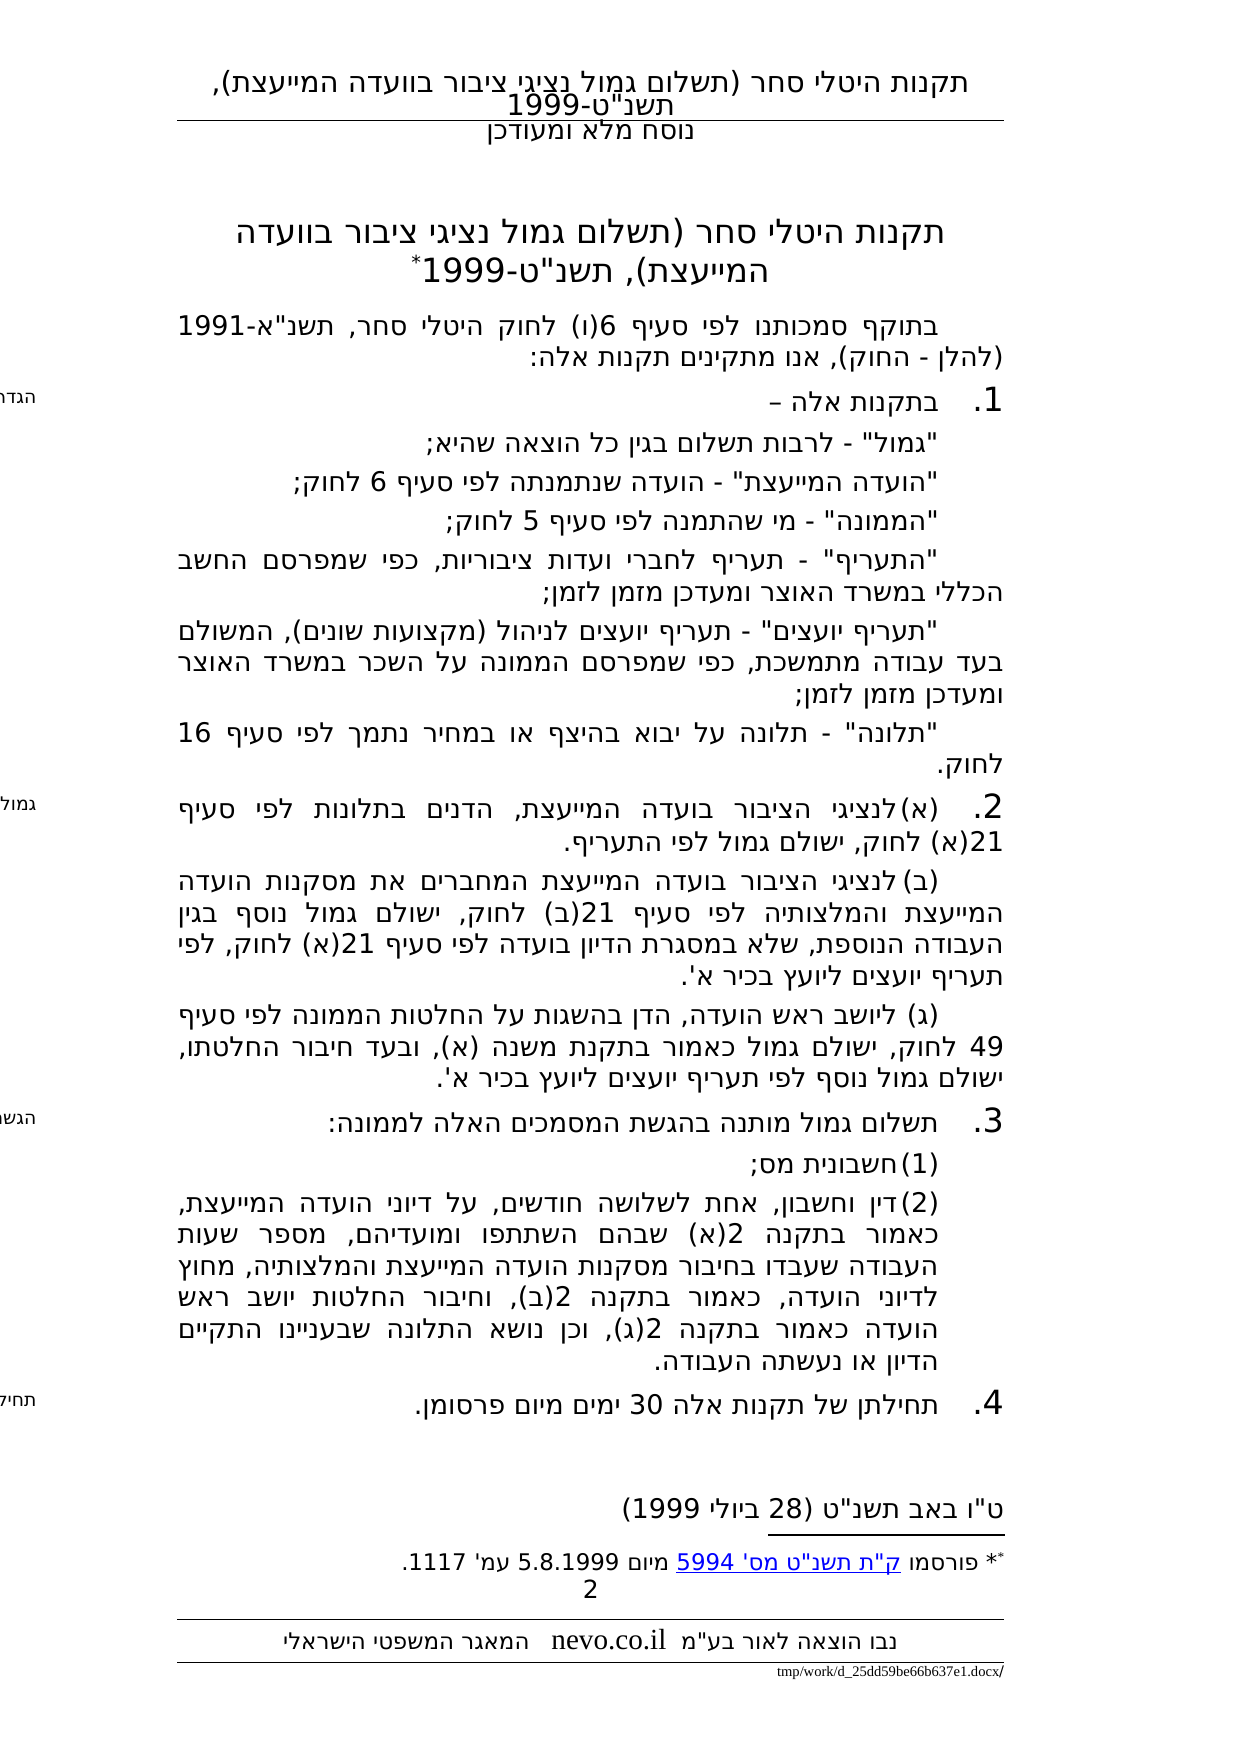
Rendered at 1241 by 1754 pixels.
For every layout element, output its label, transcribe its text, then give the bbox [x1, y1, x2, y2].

text "תעריף יועצים" - תעריף יועצים לניהול (מקצועות שונים), המשולם בעד עבודה מתמשכת, כפי שמפרסם הממונה על השכר במשרד האוצר ומעדכן מזמן לזמן; [177, 615, 1004, 709]
text (ב) לנציגי הציבור בועדה המייעצת המחברים את מסקנות הועדה המייעצת והמלצותיה לפי סעיף 21(ב) לחוק, ישולם גמול נוסף בגין העבודה הנוספת, שלא במסגרת הדיון בועדה לפי סעיף 21(א) לחוק, לפי תעריף יועצים ליועץ בכיר א'. [177, 866, 1004, 992]
text (2) דין וחשבון, אחת לשלושה חודשים, על דיוני הועדה המייעצת, כאמור בתקנה 2(א) שבהם השתתפו ומועדיהם, מספר שעות העבודה שעבדו בחיבור מסקנות הועדה המייעצת והמלצותיה, מחוץ לדיוני הועדה, כאמור בתקנה 2(ב), וחיבור החלטות יושב ראש הועדה כאמור בתקנה 2(ג), וכן נושא התלונה שבעניינו התקיים הדיון או נעשתה העבודה. [177, 1187, 939, 1376]
text 4. תחילתן של תקנות אלה 30 ימים מיום פרסומן. [177, 1384, 1004, 1423]
text 1. בתקנות אלה – [177, 381, 1004, 419]
text "הממונה" - מי שהתמנה לפי סעיף 5 לחוק; [177, 505, 1004, 537]
text 3. תשלום גמול מותנה בהגשת המסמכים האלה לממונה: [177, 1102, 1004, 1140]
text (ג) ליושב ראש הועדה, הדן בהשגות על החלטות הממונה לפי סעיף 49 לחוק, ישולם גמול כאמור בתקנת משנה (א), ובעד חיבור החלטתו, ישולם גמול נוסף לפי תעריף יועצים ליועץ בכיר א'. [177, 999, 1004, 1094]
text 2. (א) לנציגי הציבור בועדה המייעצת, הדנים בתלונות לפי סעיף 21(א) לחוק, ישולם גמול לפי התעריף. [177, 788, 1004, 858]
text תקנות היטלי סחר (תשלום גמול נציגי ציבור בוועדה המייעצת), תשנ"ט-1999* [177, 212, 1004, 290]
text בתוקף סמכותנו לפי סעיף 6(ו) לחוק היטלי סחר, תשנ"א-1991 (להלן - החוק), אנו מתקינים תקנות אלה: [177, 310, 1004, 373]
text "תלונה" - תלונה על יבוא בהיצף או במחיר נתמך לפי סעיף 16 לחוק. [177, 717, 1004, 780]
text "גמול" - לרבות תשלום בגין כל הוצאה שהיא; [177, 427, 1004, 459]
text "הועדה המייעצת" - הועדה שנתמנתה לפי סעיף 6 לחוק; [177, 466, 1004, 498]
text "התעריף" - תעריף לחברי ועדות ציבוריות, כפי שמפרסם החשב הכללי במשרד האוצר ומעדכן מזמן לזמן; [177, 544, 1004, 607]
text (1) חשבונית מס; [177, 1148, 939, 1179]
text ט"ו באב תשנ"ט (28 ביולי 1999) [177, 1493, 1004, 1525]
